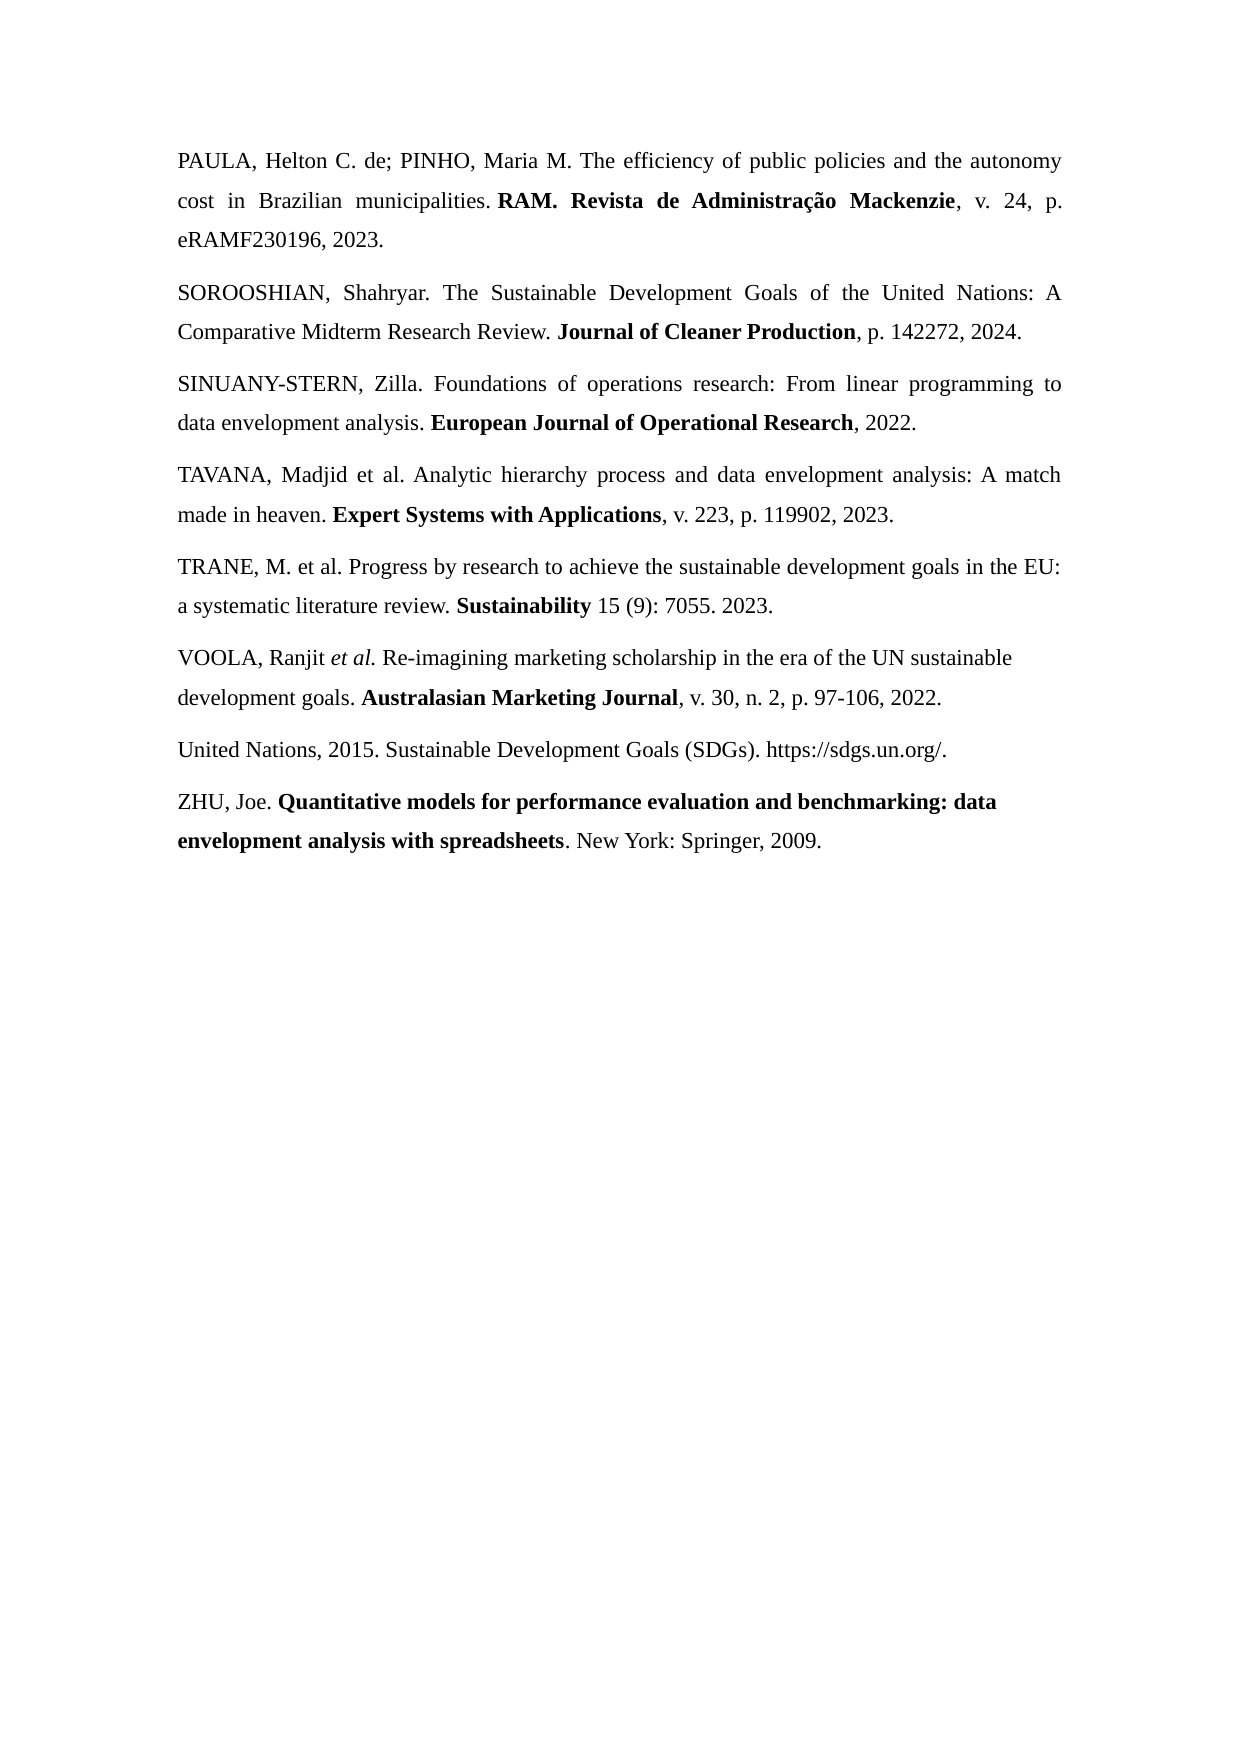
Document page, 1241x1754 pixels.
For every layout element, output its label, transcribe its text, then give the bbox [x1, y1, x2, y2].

text TRANE, M. et al. Progress by research to achieve the sustainable development goals in the EU: a systematic literature review. Sustainability 15 (9): 7055. 2023. [177, 553, 1063, 619]
text ZHU, Joe. Quantitative models for performance evaluation and benchmarking: data envelopment analysis with spreadsheets. New York: Springer, 2009. [177, 788, 1063, 854]
text SOROOSHIAN, Shahryar. The Sustainable Development Goals of the United Nations: A Comparative Midterm Research Review. Journal of Cleaner Production, p. 142272, 2024. [177, 278, 1063, 344]
text SINUANY-STERN, Zilla. Foundations of operations research: From linear programming to data envelopment analysis. European Journal of Operational Research, 2022. [177, 370, 1063, 436]
text PAULA, Helton C. de; PINHO, Maria M. The efficiency of public policies and the autonomy cost in Brazilian municipalities. RAM. Revista de Administração Mackenzie, v. 24, p. eRAMF230196, 2023. [177, 148, 1063, 253]
text TAVANA, Madjid et al. Analytic hierarchy process and data envelopment analysis: A match made in heaven. Expert Systems with Applications, v. 223, p. 119902, 2023. [177, 461, 1063, 527]
text VOOLA, Ranjit et al. Re-imagining marketing scholarship in the era of the UN sustainable development goals. Australasian Marketing Journal, v. 30, n. 2, p. 97-106, 2022. [177, 644, 1063, 710]
text United Nations, 2015. Sustainable Development Goals (SDGs). https://sdgs.un.org/. [177, 736, 1063, 762]
